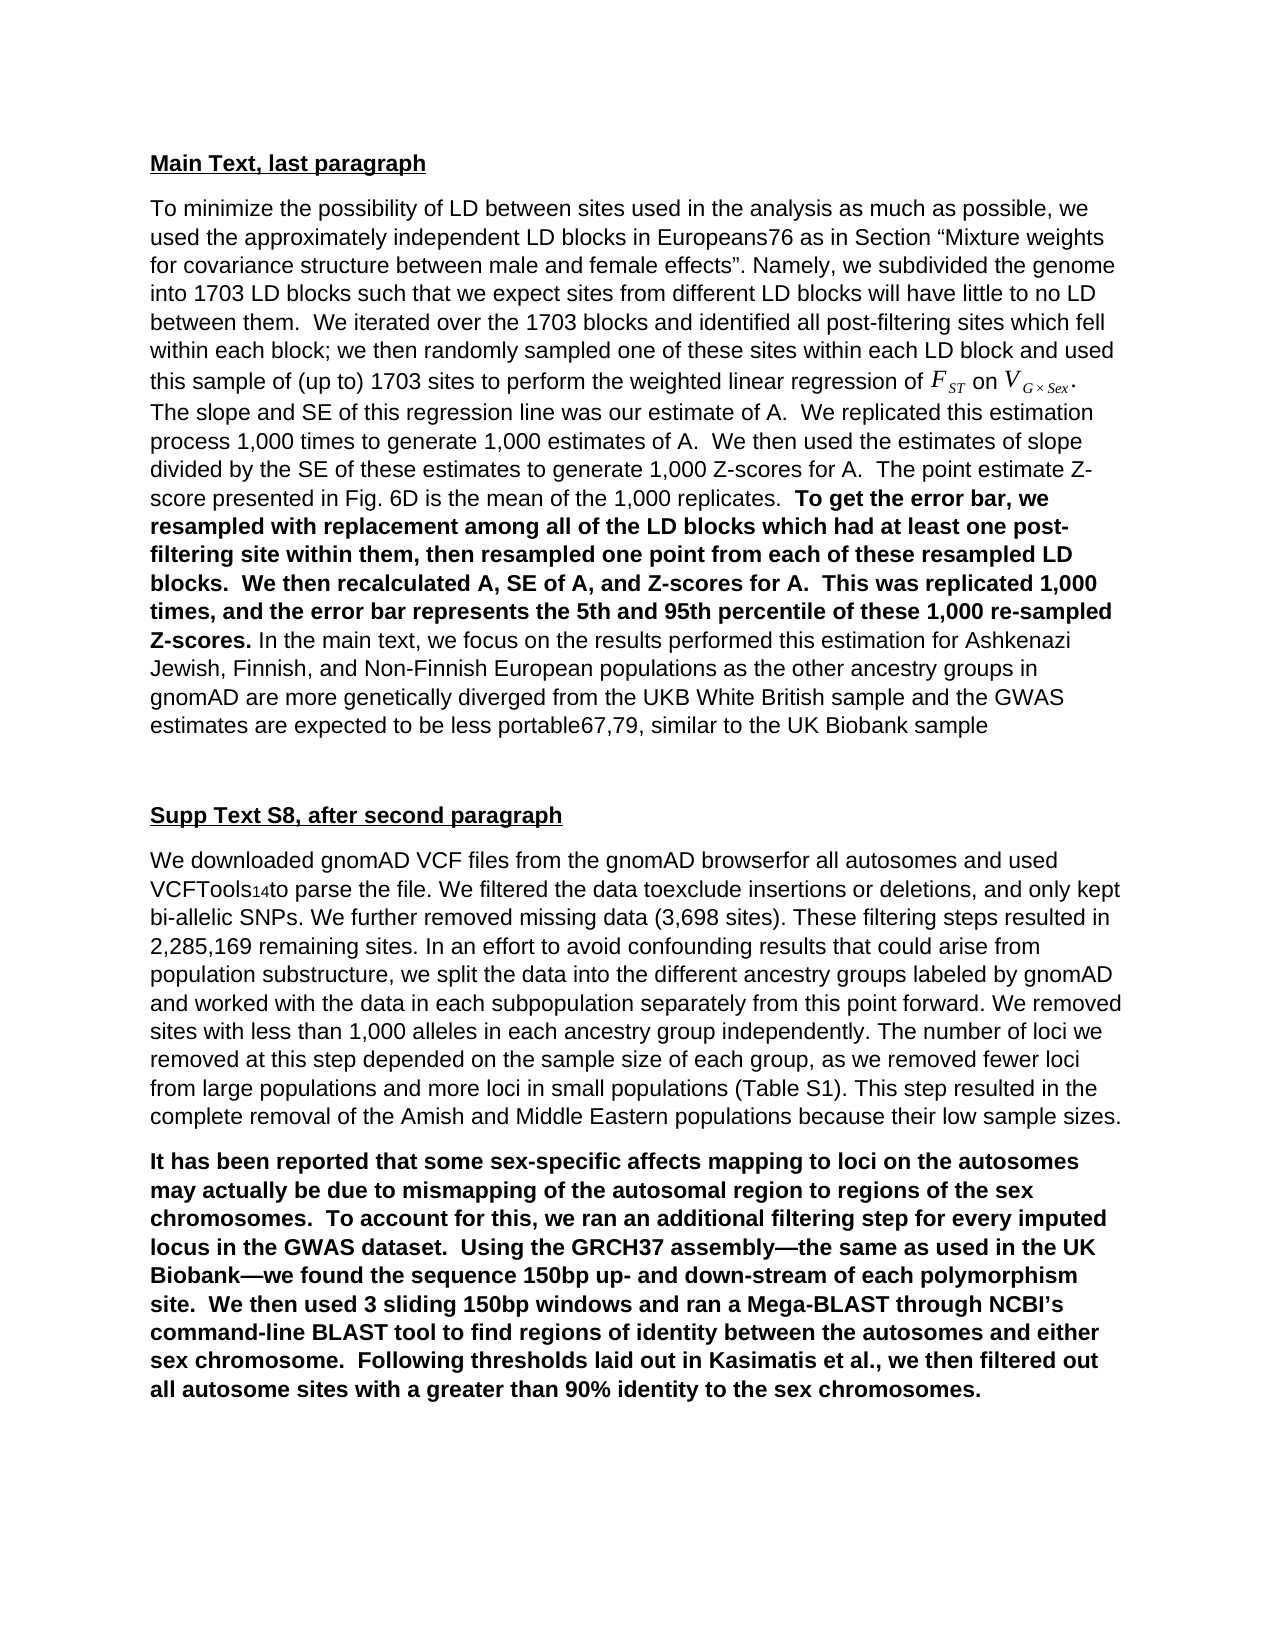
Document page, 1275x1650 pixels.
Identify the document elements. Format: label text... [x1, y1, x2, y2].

text Supp Text S8, after second paragraph [150, 802, 1125, 828]
text To minimize the possibility of LD between sites used in the analysis as much as possible, we used the approximately independent LD blocks in Europeans as in Section “Mixture weights for covariance structure between male and female effects”. Namely, we subdivided the genome into 1703 LD blocks such that we expect sites from different LD blocks will have little to no LD between them. We iterated over the 1703 blocks and identified all post-filtering sites which fell within each block; we then randomly sampled one of these sites within each LD block and used this sample of (up to) 1703 sites to perform the weighted linear regression of on The slope and SE of this regression line was our estimate of A. We replicated this estimation process 1,000 times to generate 1,000 estimates of A. We then used the estimates of slope divided by the SE of these estimates to generate 1,000 Z-scores for A. The point estimate Z-score presented in Fig. 6D is the mean of the 1,000 replicates. To get the error bar, we resampled with replacement among all of the LD blocks which had at least one post-filtering site within them, then resampled one point from each of these resampled LD blocks. We then recalculated A, SE of A, and Z-scores for A. This was replicated 1,000 times, and the error bar represents the 5th and 95th percentile of these 1,000 re-sampled Z-scores. In the main text, we focus on the results performed this estimation for Ashkenazi Jewish, Finnish, and Non-Finnish European populations as the other ancestry groups in gnomAD are more genetically diverged from the UKB White British sample and the GWAS estimates are expected to be less portable, similar to the UK Biobank sample [150, 195, 1125, 738]
text We downloaded gnomAD VCF files from the gnomAD browserfor all autosomes and used VCFTools14to parse the file. We filtered the data toexclude insertions or deletions, and only kept bi-allelic SNPs. We further removed missing data (3,698 sites). These filtering steps resulted in 2,285,169 remaining sites. In an effort to avoid confounding results that could arise from population substructure, we split the data into the different ancestry groups labeled by gnomAD and worked with the data in each subpopulation separately from this point forward. We removed sites with less than 1,000 alleles in each ancestry group independently. The number of loci we removed at this step depended on the sample size of each group, as we removed fewer loci from large populations and more loci in small populations (Table S1). This step resulted in the complete removal of the Amish and Middle Eastern populations because their low sample sizes. [150, 847, 1125, 1129]
text It has been reported that some sex-specific affects mapping to loci on the autosomes may actually be due to mismapping of the autosomal region to regions of the sex chromosomes. To account for this, we ran an additional filtering step for every imputed locus in the GWAS dataset. Using the GRCH37 assembly—the same as used in the UK Biobank—we found the sequence 150bp up- and down-stream of each polymorphism site. We then used 3 sliding 150bp windows and ran a Mega-BLAST through NCBI’s command-line BLAST tool to find regions of identity between the autosomes and either sex chromosome. Following thresholds laid out in Kasimatis et al., we then filtered out all autosome sites with a greater than 90% identity to the sex chromosomes. [150, 1148, 1125, 1402]
text Main Text, last paragraph [150, 150, 1125, 176]
